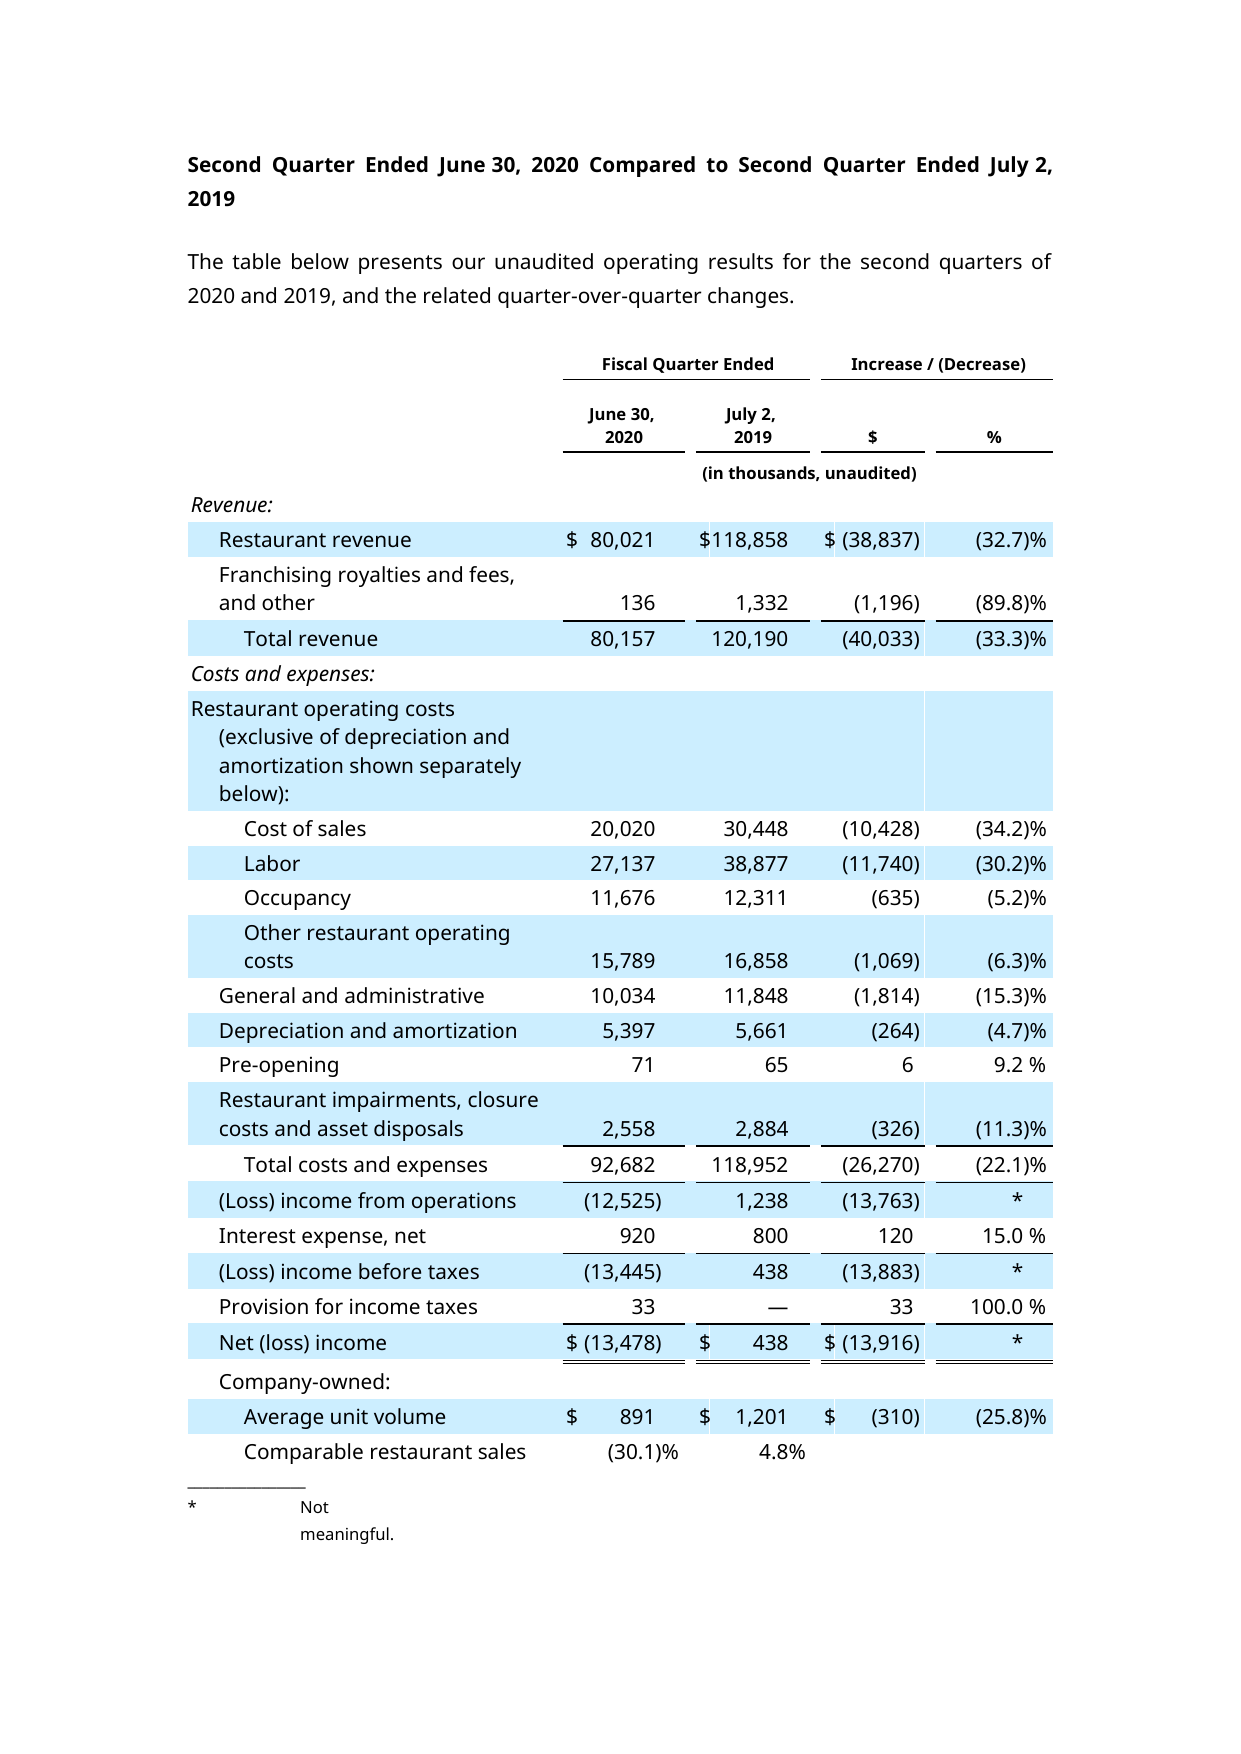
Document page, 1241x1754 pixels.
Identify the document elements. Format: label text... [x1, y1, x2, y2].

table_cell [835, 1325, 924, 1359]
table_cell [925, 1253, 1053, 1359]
text ________________ [187, 1468, 1053, 1491]
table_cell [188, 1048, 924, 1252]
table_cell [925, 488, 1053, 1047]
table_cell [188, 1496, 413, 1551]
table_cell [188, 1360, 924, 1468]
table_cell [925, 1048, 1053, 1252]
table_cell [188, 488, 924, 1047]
text Second Quarter Ended June 30, 2020 Compared to Second Quarter Ended July 2, 2019 [187, 150, 1053, 212]
text The table below presents our unaudited operating results for the second quarters of 2020 and 2019, and the related quarter-over-quarter changes. [187, 247, 1053, 309]
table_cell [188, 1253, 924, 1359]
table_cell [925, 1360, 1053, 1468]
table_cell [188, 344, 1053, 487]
